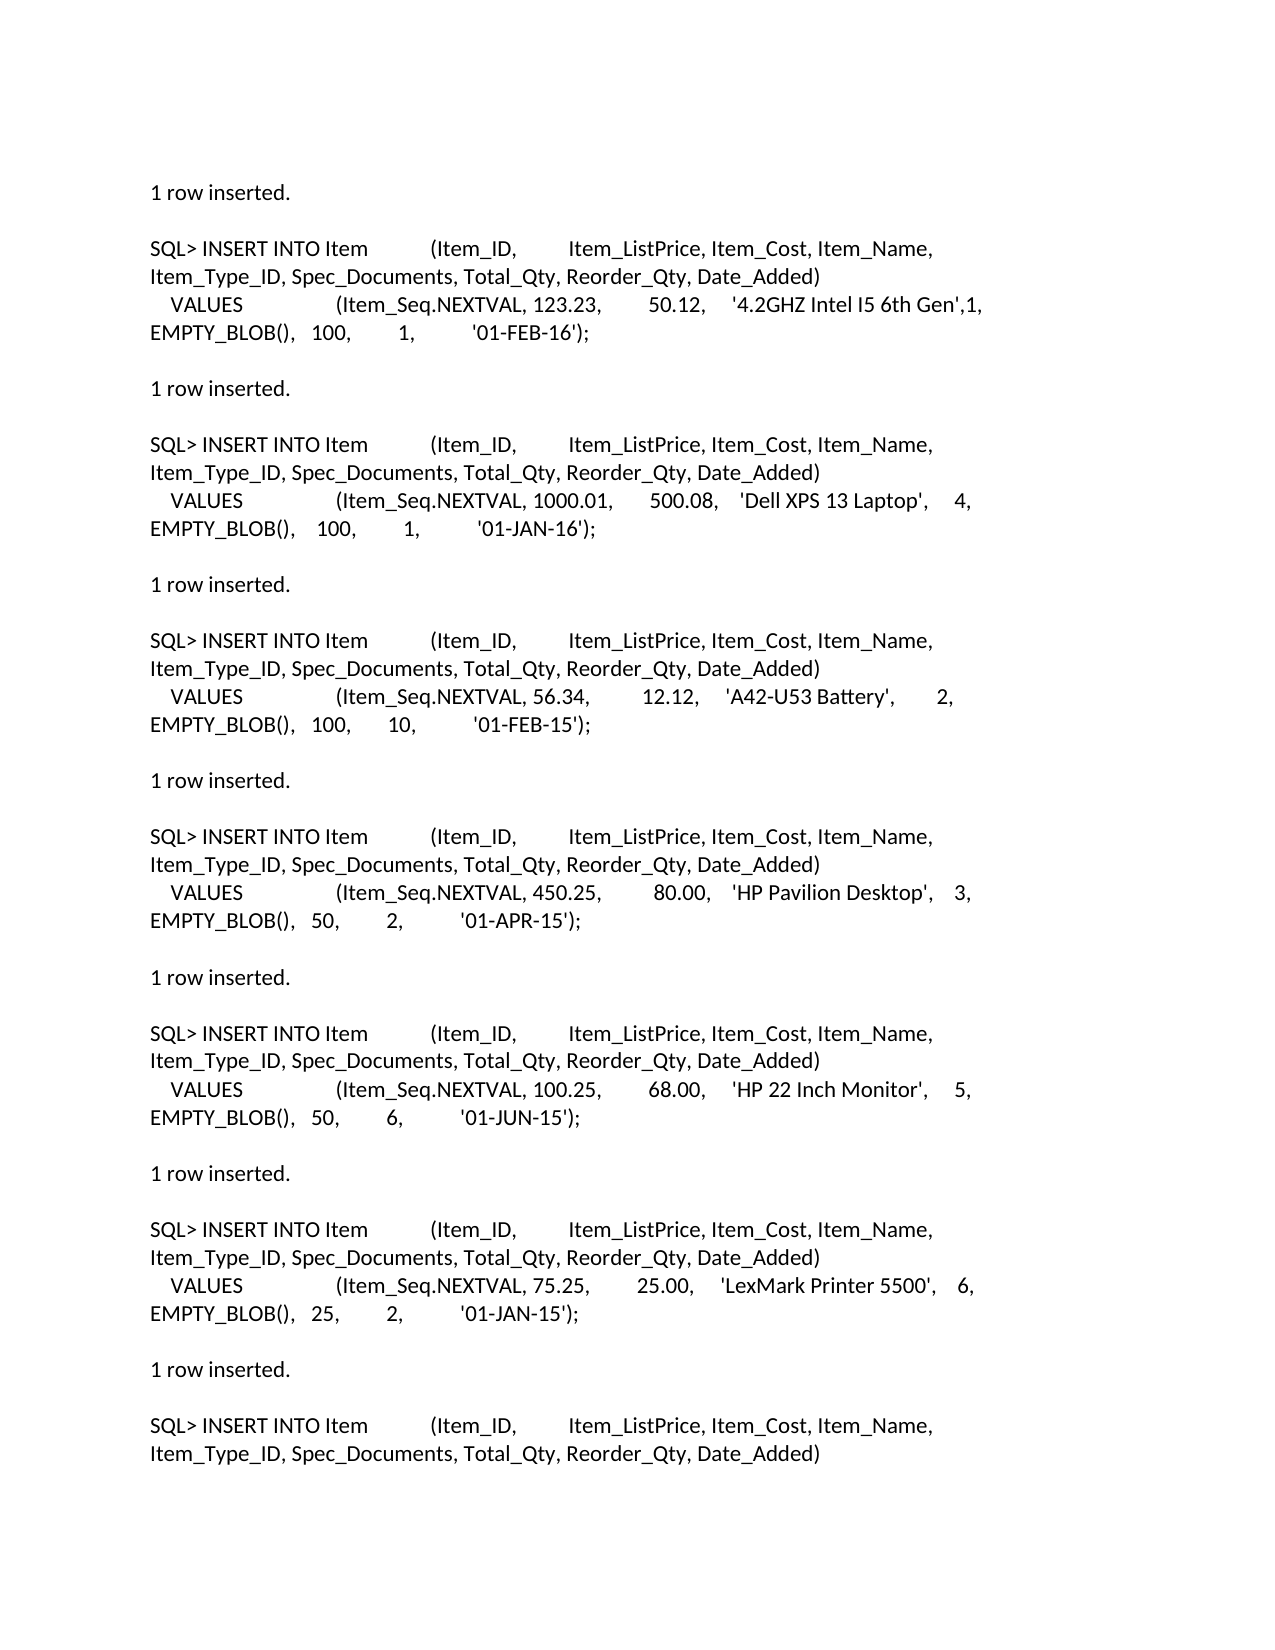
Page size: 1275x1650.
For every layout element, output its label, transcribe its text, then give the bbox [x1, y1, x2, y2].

text 1 row inserted. [150, 178, 1125, 206]
text SQL> INSERT INTO Item (Item_ID, Item_ListPrice, Item_Cost, Item_Name, Item_Type_ID, Spec_Documents, Total_Qty, Reorder_Qty, Date_Added) [150, 1019, 1125, 1075]
text SQL> INSERT INTO Item (Item_ID, Item_ListPrice, Item_Cost, Item_Name, Item_Type_ID, Spec_Documents, Total_Qty, Reorder_Qty, Date_Added) [150, 822, 1125, 878]
text 1 row inserted. [150, 1159, 1125, 1187]
text VALUES (Item_Seq.NEXTVAL, 100.25, 68.00, 'HP 22 Inch Monitor', 5, EMPTY_BLOB(), 50, 6, '01-JUN-15'); [150, 1075, 1125, 1131]
text 1 row inserted. [150, 374, 1125, 402]
text VALUES (Item_Seq.NEXTVAL, 123.23, 50.12, '4.2GHZ Intel I5 6th Gen',1, EMPTY_BLOB(), 100, 1, '01-FEB-16'); [150, 290, 1125, 346]
text VALUES (Item_Seq.NEXTVAL, 1000.01, 500.08, 'Dell XPS 13 Laptop', 4, EMPTY_BLOB(), 100, 1, '01-JAN-16'); [150, 486, 1125, 542]
text 1 row inserted. [150, 766, 1125, 794]
text 1 row inserted. [150, 570, 1125, 598]
text 1 row inserted. [150, 1355, 1125, 1383]
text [150, 1411, 1125, 1467]
text 1 row inserted. [150, 963, 1125, 991]
text SQL> INSERT INTO Item (Item_ID, Item_ListPrice, Item_Cost, Item_Name, Item_Type_ID, Spec_Documents, Total_Qty, Reorder_Qty, Date_Added) [150, 1215, 1125, 1271]
text SQL> INSERT INTO Item (Item_ID, Item_ListPrice, Item_Cost, Item_Name, Item_Type_ID, Spec_Documents, Total_Qty, Reorder_Qty, Date_Added) [150, 234, 1125, 290]
text SQL> INSERT INTO Item (Item_ID, Item_ListPrice, Item_Cost, Item_Name, Item_Type_ID, Spec_Documents, Total_Qty, Reorder_Qty, Date_Added) [150, 626, 1125, 682]
text SQL> INSERT INTO Item (Item_ID, Item_ListPrice, Item_Cost, Item_Name, Item_Type_ID, Spec_Documents, Total_Qty, Reorder_Qty, Date_Added) [150, 430, 1125, 486]
text VALUES (Item_Seq.NEXTVAL, 450.25, 80.00, 'HP Pavilion Desktop', 3, EMPTY_BLOB(), 50, 2, '01-APR-15'); [150, 878, 1125, 934]
text VALUES (Item_Seq.NEXTVAL, 75.25, 25.00, 'LexMark Printer 5500', 6, EMPTY_BLOB(), 25, 2, '01-JAN-15'); [150, 1271, 1125, 1327]
text VALUES (Item_Seq.NEXTVAL, 56.34, 12.12, 'A42-U53 Battery', 2, EMPTY_BLOB(), 100, 10, '01-FEB-15'); [150, 682, 1125, 738]
